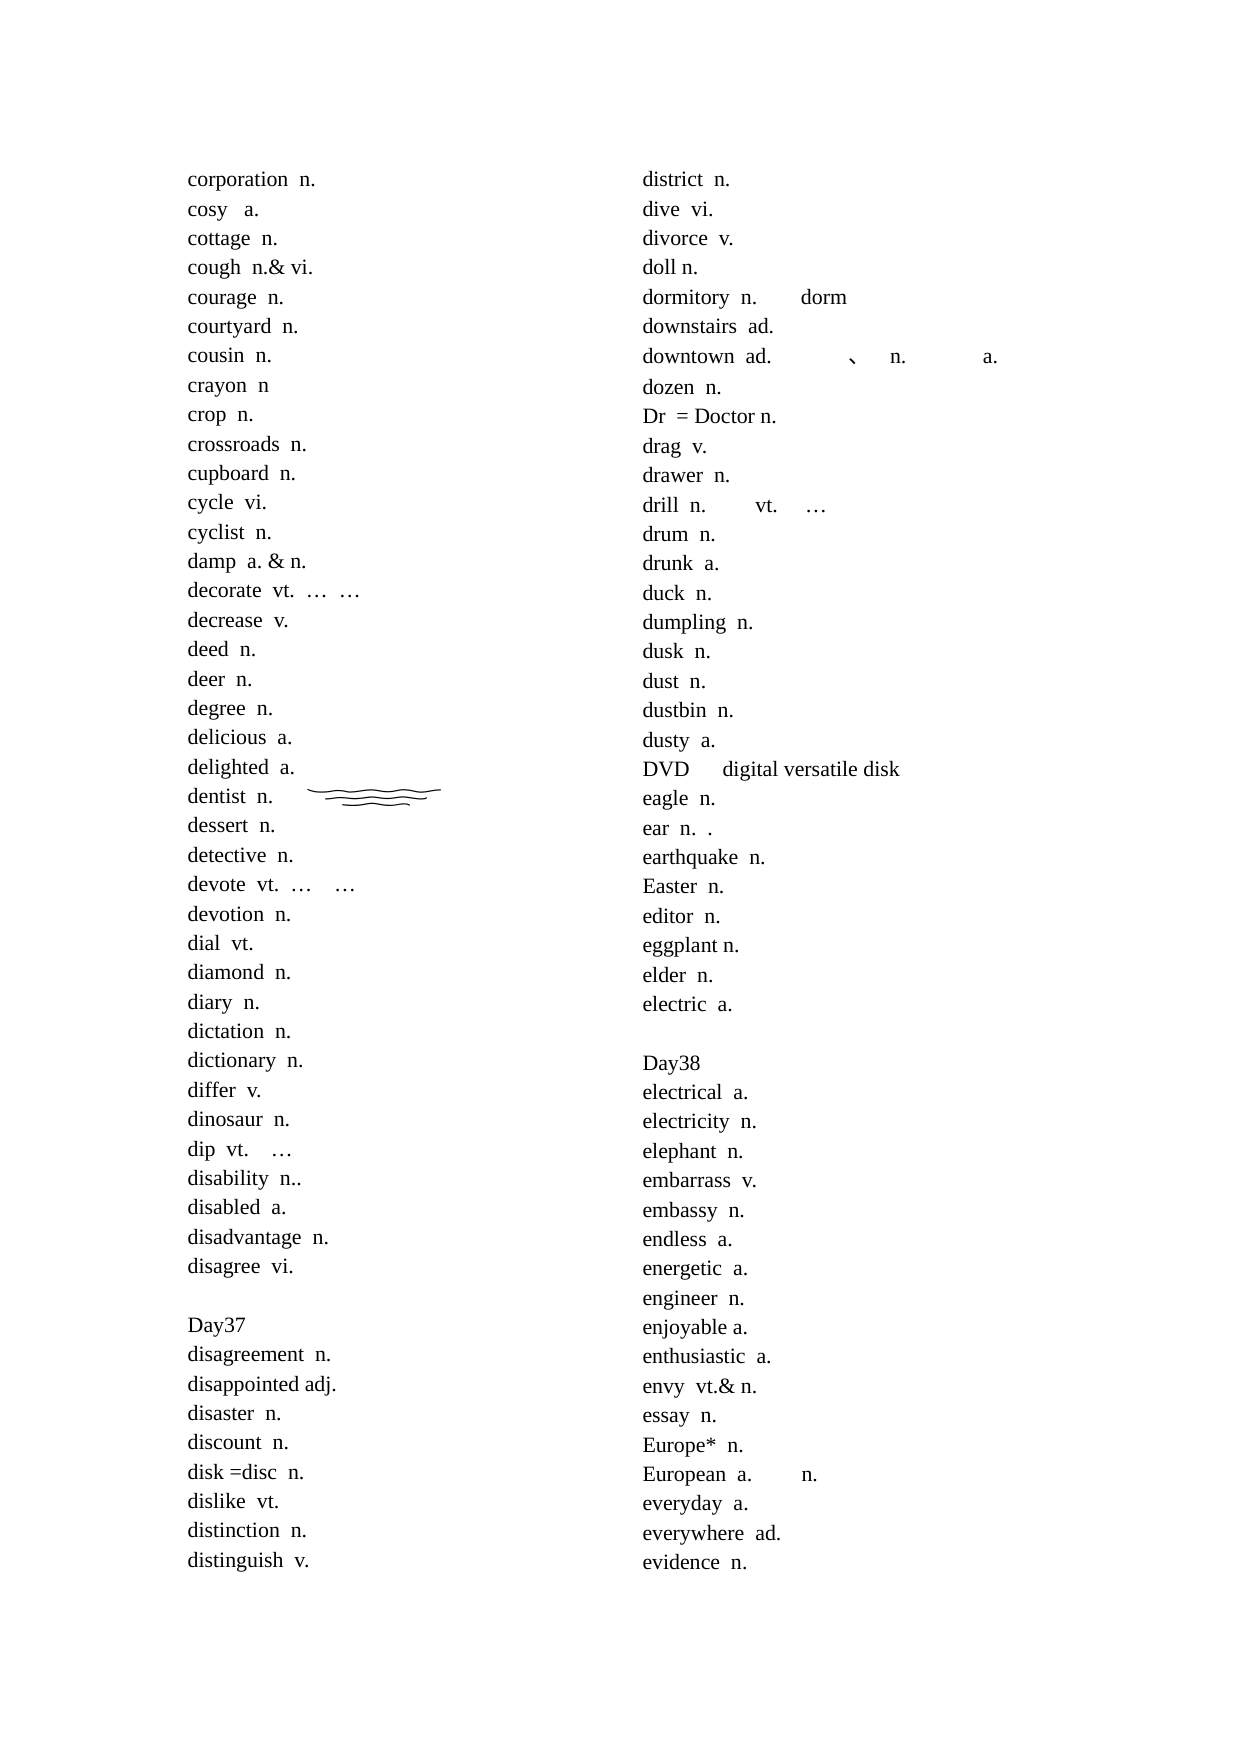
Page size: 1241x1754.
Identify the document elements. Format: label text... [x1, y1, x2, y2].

text distinction n. [187, 1513, 598, 1543]
text decorate vt. … … [187, 573, 598, 603]
text disappointed adj. [187, 1366, 598, 1396]
text electrical a. [642, 1075, 1053, 1104]
text dive vi. [642, 191, 1053, 221]
text dustbin n. [642, 693, 1053, 722]
text enthusiastic a. [642, 1339, 1053, 1369]
text eggplant n. [642, 928, 1053, 957]
text dumpling n. [642, 605, 1053, 634]
text engineer n. [642, 1281, 1053, 1310]
text devote vt. … … [187, 867, 598, 896]
text embarrass v. [642, 1163, 1053, 1192]
text endless a. [642, 1222, 1053, 1251]
text distinguish v. [187, 1543, 598, 1572]
text disaster n. [187, 1396, 598, 1425]
text dislike vt. [187, 1484, 598, 1513]
text disabled a. [187, 1190, 598, 1219]
text deed n. [187, 632, 598, 661]
text DVD digital versatile disk [642, 752, 1053, 781]
text eagle n. [642, 781, 1053, 811]
text diary n. [187, 984, 598, 1014]
text energetic a. [642, 1251, 1053, 1281]
text cottage n. [187, 221, 598, 250]
text dip vt. … [187, 1131, 598, 1161]
text cousin n. [187, 338, 598, 368]
text disagreement n. [187, 1337, 598, 1366]
text Dr = Doctor n. [642, 399, 1053, 429]
text evidence n. [642, 1545, 1053, 1574]
text doll n. [642, 250, 1053, 279]
text crop n. [187, 397, 598, 426]
text elder n. [642, 957, 1053, 987]
text disk =disc n. [187, 1454, 598, 1484]
text drill n. vt. … [642, 487, 1053, 517]
text Day38 [642, 1046, 1053, 1075]
text dessert n. [187, 808, 598, 838]
text discount n. [187, 1425, 598, 1454]
text drawer n. [642, 458, 1053, 487]
text cosy a. [187, 191, 598, 221]
text district n. [642, 162, 1053, 191]
text editor n. [642, 899, 1053, 928]
text electric a. [642, 987, 1053, 1016]
text Easter n. [642, 869, 1053, 899]
text crossroads n. [187, 426, 598, 456]
text cycle vi. [187, 485, 598, 514]
text dictionary n. [187, 1043, 598, 1073]
text duck n. [642, 576, 1053, 605]
text envy vt.& n. [642, 1369, 1053, 1398]
text dormitory n. dorm [642, 279, 1053, 309]
text drum n. [642, 517, 1053, 546]
text Europe* n. [642, 1427, 1053, 1457]
text courtyard n. [187, 309, 598, 338]
text cyclist n. [187, 514, 598, 544]
text dusk n. [642, 634, 1053, 664]
text drag v. [642, 429, 1053, 458]
text deer n. [187, 661, 598, 691]
text cupboard n. [187, 456, 598, 485]
text Day37 [187, 1308, 598, 1337]
text electricity n. [642, 1104, 1053, 1134]
text diamond n. [187, 955, 598, 984]
text European a. n. [642, 1457, 1053, 1486]
text decrease v. [187, 603, 598, 632]
text courage n. [187, 279, 598, 309]
text dusty a. [642, 722, 1053, 752]
text disability n.. [187, 1161, 598, 1190]
text essay n. [642, 1398, 1053, 1427]
text degree n. [187, 691, 598, 720]
text divorce v. [642, 221, 1053, 250]
text dial vt. [187, 926, 598, 955]
text dictation n. [187, 1014, 598, 1043]
text devotion n. [187, 896, 598, 926]
text delicious a. [187, 720, 598, 749]
text corporation n. [187, 162, 598, 191]
text drunk a. [642, 546, 1053, 576]
text dinosaur n. [187, 1102, 598, 1131]
text damp a. & n. [187, 544, 598, 573]
text enjoyable a. [642, 1310, 1053, 1339]
text dust n. [642, 664, 1053, 693]
text embassy n. [642, 1192, 1053, 1222]
text disadvantage n. [187, 1219, 598, 1249]
text cough n.& vi. [187, 250, 598, 279]
text delighted a. [187, 749, 598, 779]
text everywhere ad. [642, 1516, 1053, 1545]
text crayon n [187, 368, 598, 397]
text differ v. [187, 1073, 598, 1102]
text elephant n. [642, 1134, 1053, 1163]
text disagree vi. [187, 1249, 598, 1278]
text downstairs ad. [642, 309, 1053, 338]
text dozen n. [642, 370, 1053, 399]
text dentist n.  [187, 779, 598, 808]
text ear n. . [642, 811, 1053, 840]
text downtown ad. 、 n. a. [642, 338, 1053, 370]
text everyday a. [642, 1486, 1053, 1516]
text detective n. [187, 838, 598, 867]
text earthquake n. [642, 840, 1053, 869]
